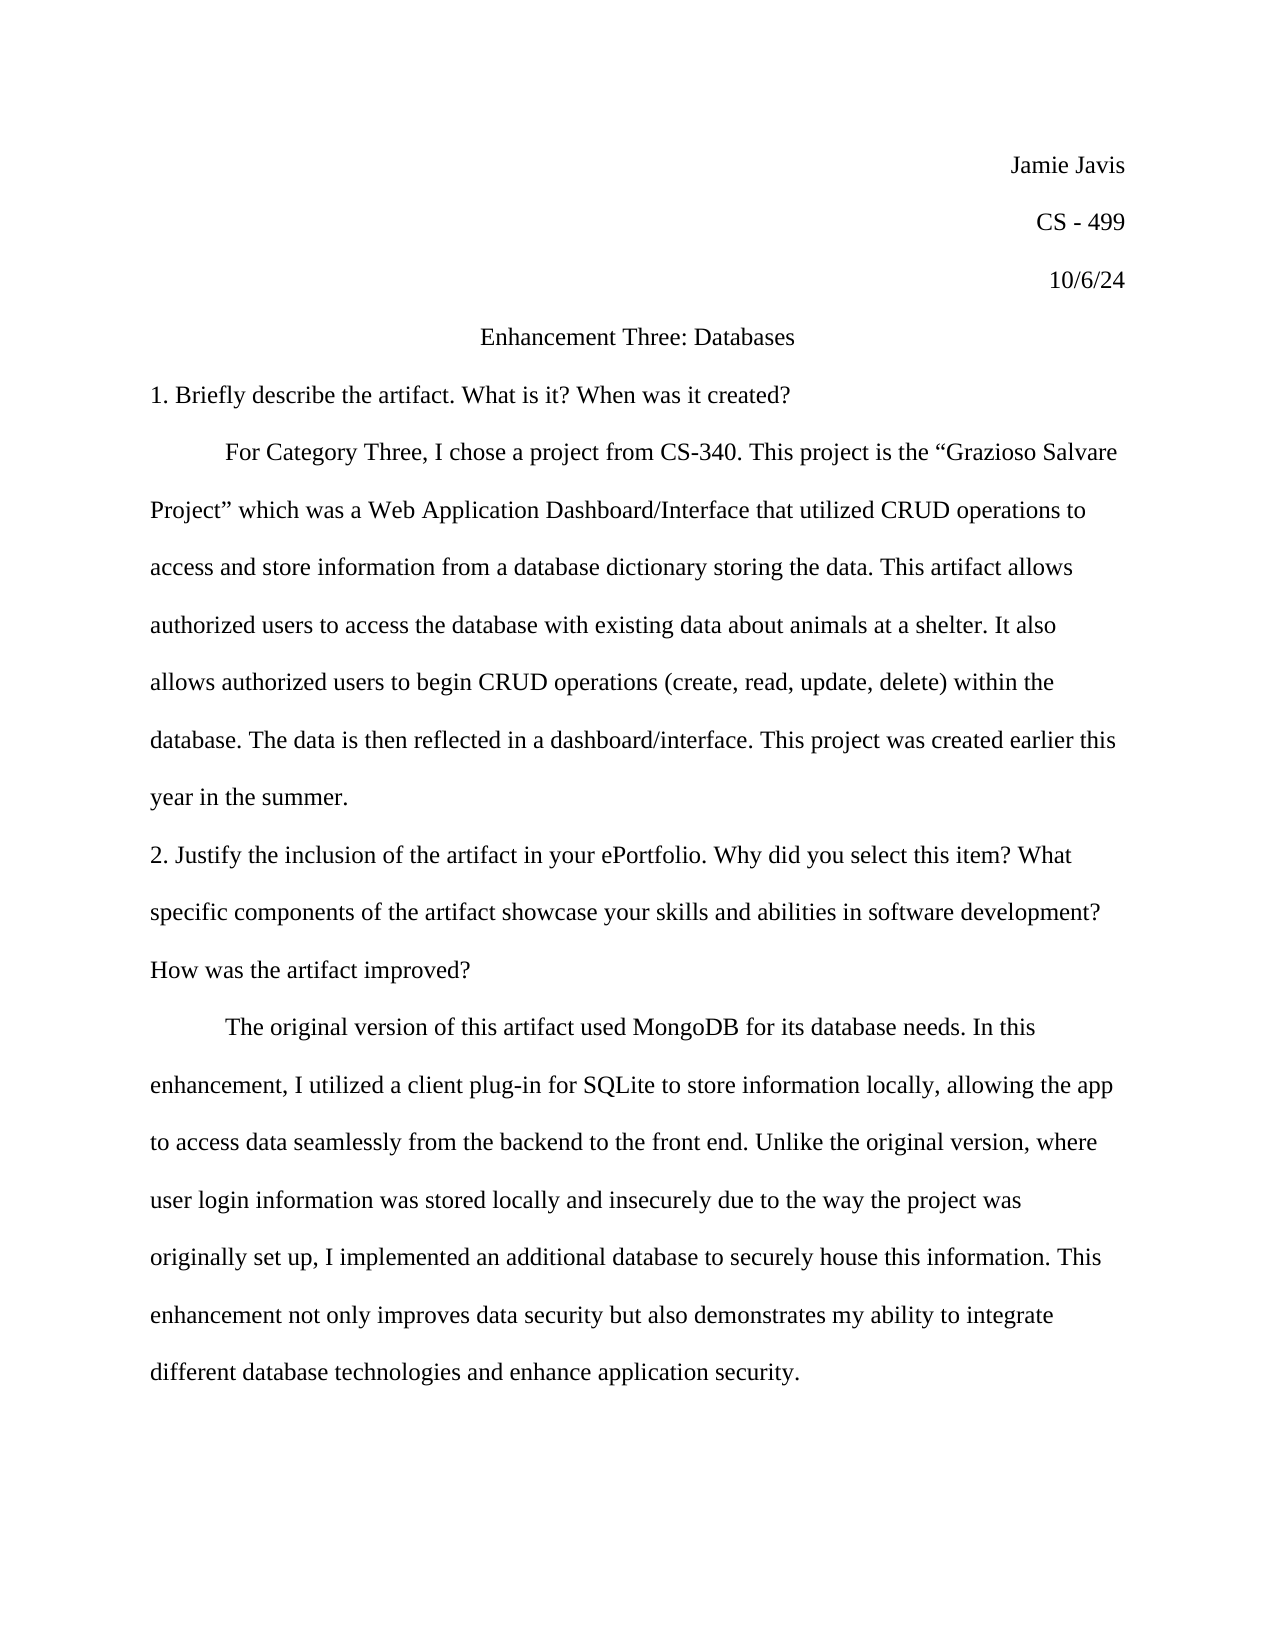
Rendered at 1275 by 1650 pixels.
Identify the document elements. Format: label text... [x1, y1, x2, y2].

text Jamie Javis [150, 150, 1125, 179]
text For Category Three, I chose a project from CS-340. This project is the “Grazioso Salvare Project” which was a Web Application Dashboard/Interface that utilized CRUD operations to access and store information from a database dictionary storing the data. This artifact allows authorized users to access the database with existing data about animals at a shelter. It also allows authorized users to begin CRUD operations (create, read, update, delete) within the database. The data is then reflected in a dashboard/interface. This project was created earlier this year in the summer. [150, 437, 1125, 811]
text CS - 499 [150, 207, 1125, 236]
text 2. Justify the inclusion of the artifact in your ePortfolio. Why did you select this item? What specific components of the artifact showcase your skills and abilities in software development? How was the artifact improved? [150, 840, 1125, 984]
text The original version of this artifact used MongoDB for its database needs. In this enhancement, I utilized a client plug-in for SQLite to store information locally, allowing the app to access data seamlessly from the backend to the front end. Unlike the original version, where user login information was stored locally and insecurely due to the way the project was originally set up, I implemented an additional database to securely house this information. This enhancement not only improves data security but also demonstrates my ability to integrate different database technologies and enhance application security. [150, 1012, 1125, 1386]
text 10/6/24 [150, 265, 1125, 294]
text Enhancement Three: Databases [150, 322, 1125, 351]
text 1. Briefly describe the artifact. What is it? When was it created? [150, 380, 1125, 409]
